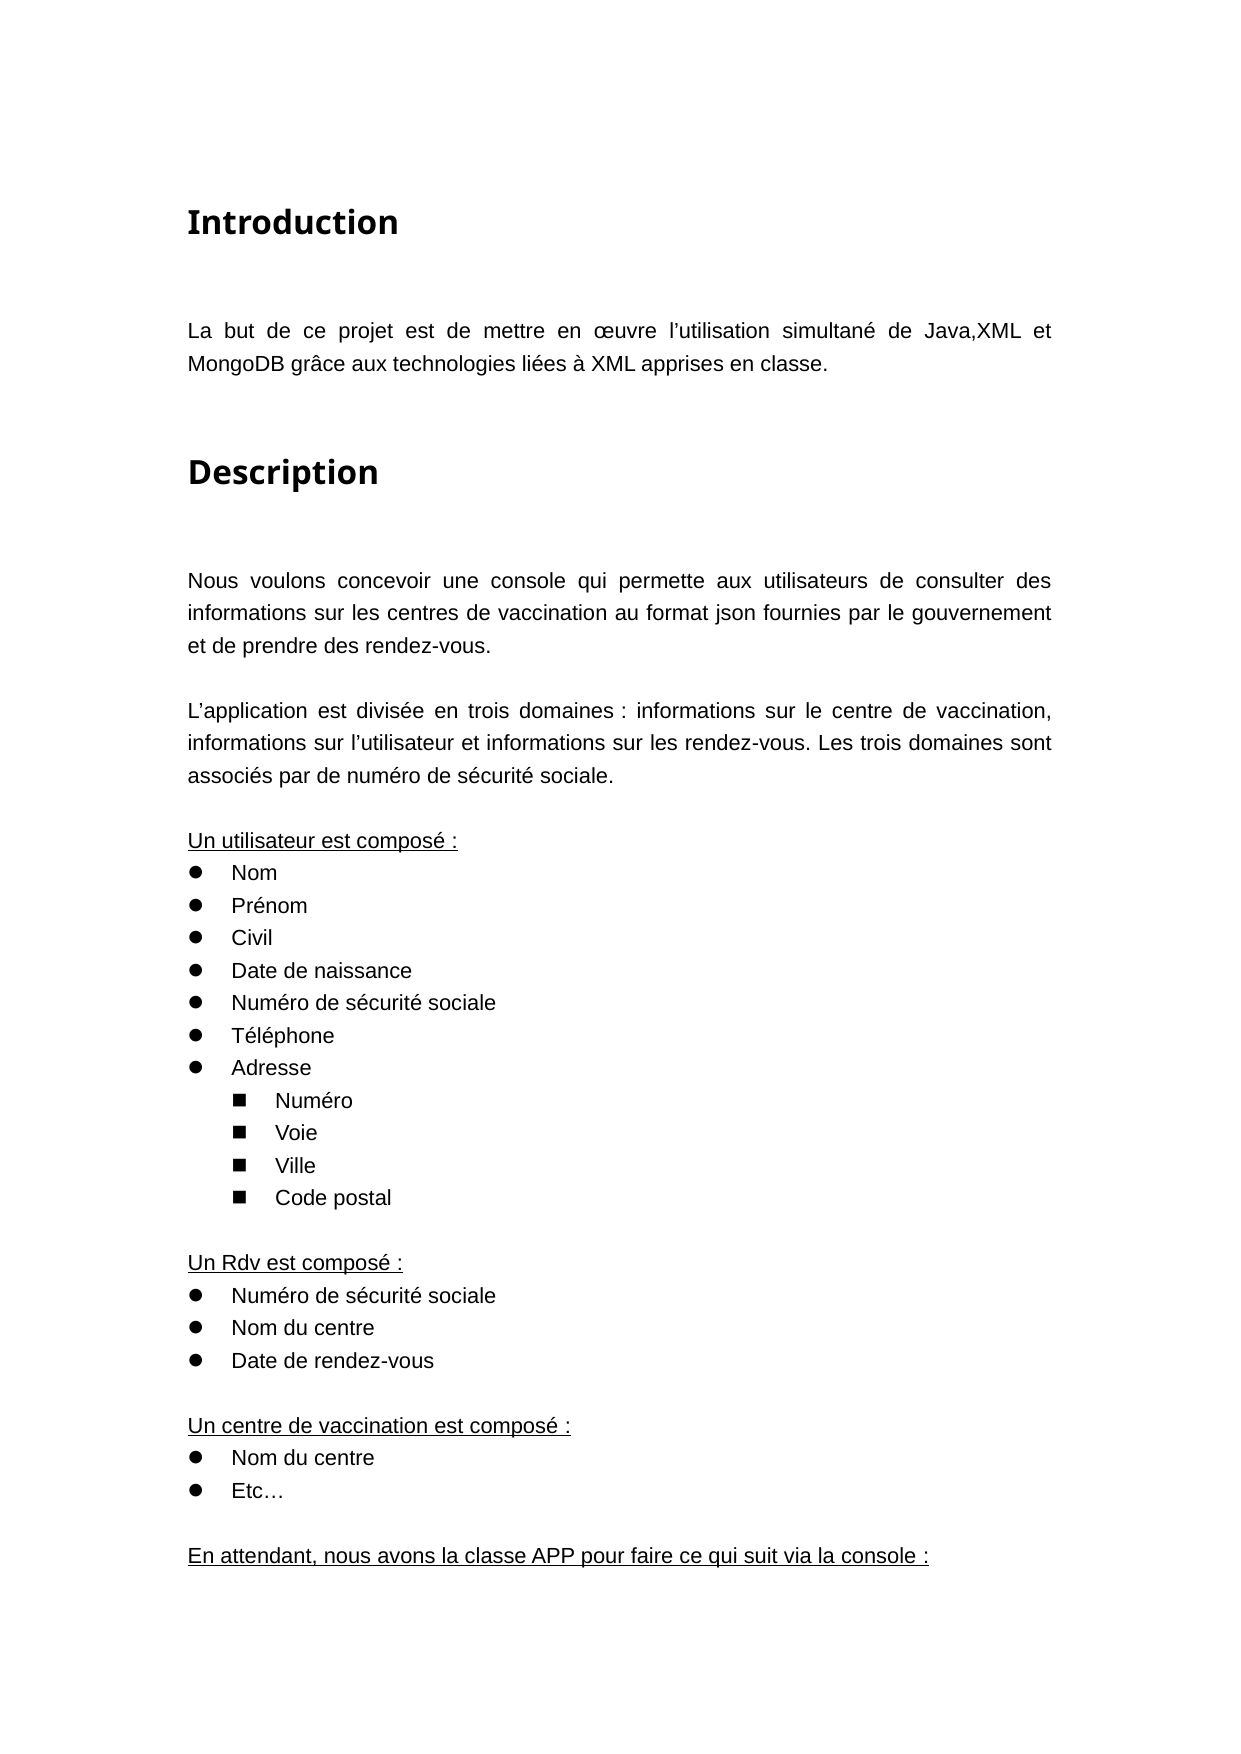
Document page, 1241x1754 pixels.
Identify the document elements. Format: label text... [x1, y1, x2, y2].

text En attendant, nous avons la classe APP pour faire ce qui suit via la console : [187, 1539, 1053, 1572]
list Nom [187, 857, 1053, 889]
list Voie [231, 1117, 1053, 1149]
list Date de rendez-vous [187, 1344, 1053, 1377]
list Numéro [231, 1084, 1053, 1117]
list Téléphone [187, 1019, 1053, 1052]
text L’application est divisée en trois domaines : informations sur le centre de vaccination, informations sur l’utilisateur et informations sur les rendez-vous. Les trois domaines sont associés par de numéro de sécurité sociale. [187, 694, 1053, 792]
list Adresse [187, 1052, 1053, 1084]
list Date de naissance [187, 954, 1053, 987]
subtitle Introduction [187, 189, 1053, 254]
list Nom du centre [187, 1312, 1053, 1344]
list Code postal [231, 1182, 1053, 1214]
list Numéro de sécurité sociale [187, 1279, 1053, 1312]
list Ville [231, 1149, 1053, 1182]
text Un Rdv est composé : [187, 1247, 1053, 1279]
text Un centre de vaccination est composé : [187, 1409, 1053, 1442]
text Nous voulons concevoir une console qui permette aux utilisateurs de consulter des informations sur les centres de vaccination au format json fournies par le gouvernement et de prendre des rendez-vous. [187, 564, 1053, 662]
text La but de ce projet est de mettre en œuvre l’utilisation simultané de Java,XML et MongoDB grâce aux technologies liées à XML apprises en classe. [187, 314, 1053, 379]
subtitle Description [187, 439, 1053, 504]
list Etc… [187, 1474, 1053, 1507]
list Numéro de sécurité sociale [187, 987, 1053, 1019]
list Nom du centre [187, 1442, 1053, 1474]
list Prénom [187, 889, 1053, 922]
text Un utilisateur est composé : [187, 824, 1053, 857]
list Civil [187, 922, 1053, 954]
